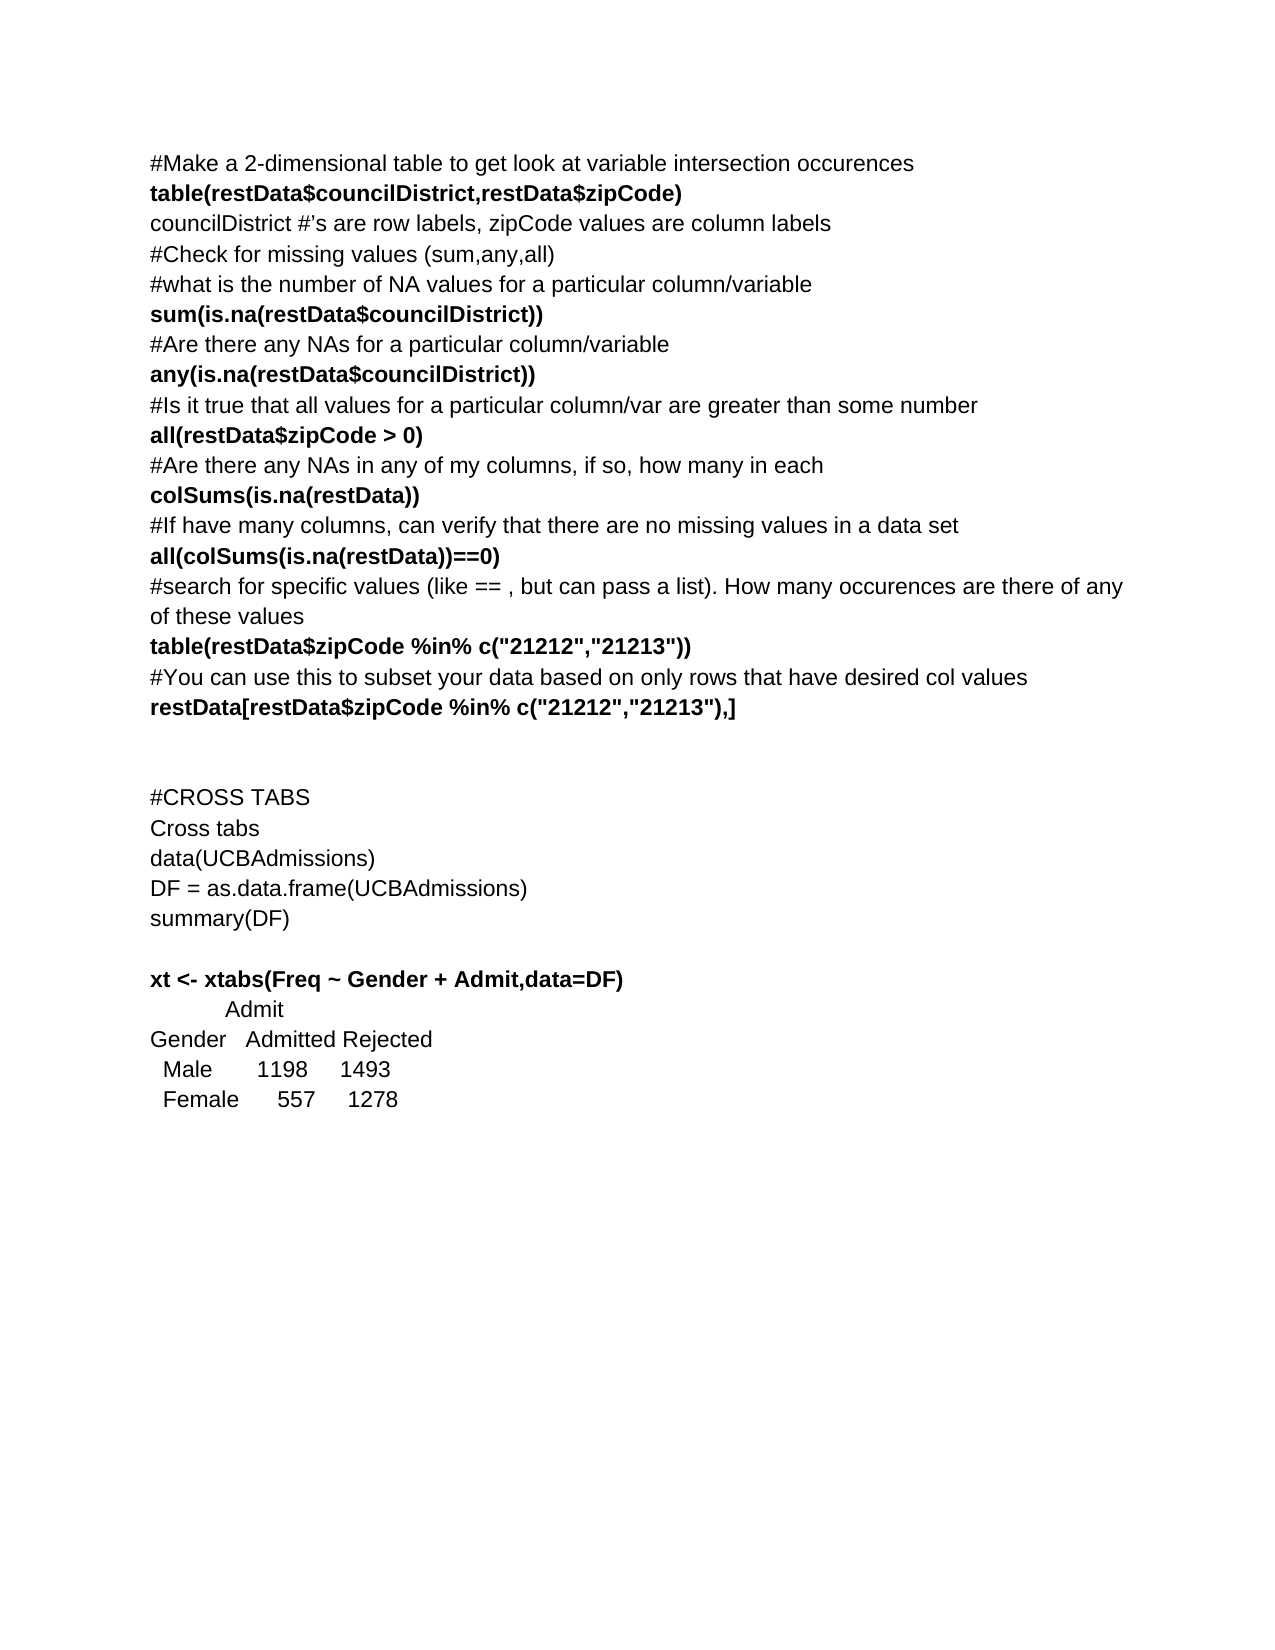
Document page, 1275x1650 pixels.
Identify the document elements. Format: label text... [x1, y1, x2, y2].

text summary(DF) [150, 905, 1125, 932]
text #Are there any NAs in any of my columns, if so, how many in each [150, 452, 1125, 478]
text data(UCBAdmissions) [150, 845, 1125, 871]
text #search for specific values (like == , but can pass a list). How many occurences are there of any of these values [150, 573, 1125, 629]
text xt <- xtabs(Freq ~ Gender + Admit,data=DF) [150, 966, 1125, 992]
text table(restData$councilDistrict,restData$zipCode) [150, 180, 1125, 207]
text Female 557 1278 [150, 1086, 1125, 1113]
text #what is the number of NA values for a particular column/variable [150, 271, 1125, 297]
text colSums(is.na(restData)) [150, 482, 1125, 509]
text #Are there any NAs for a particular column/variable [150, 331, 1125, 358]
text #Make a 2-dimensional table to get look at variable intersection occurences [150, 150, 1125, 176]
text #CROSS TABS [150, 784, 1125, 811]
text Gender Admitted Rejected [150, 1026, 1125, 1052]
text #Check for missing values (sum,any,all) [150, 241, 1125, 267]
text sum(is.na(restData$councilDistrict)) [150, 301, 1125, 327]
text table(restData$zipCode %in% c("21212","21213")) [150, 633, 1125, 660]
text #If have many columns, can verify that there are no missing values in a data set [150, 512, 1125, 539]
text councilDistrict #’s are row labels, zipCode values are column labels [150, 210, 1125, 237]
text Admit [150, 996, 1125, 1022]
text any(is.na(restData$councilDistrict)) [150, 361, 1125, 388]
text DF = as.data.frame(UCBAdmissions) [150, 875, 1125, 901]
text Male 1198 1493 [150, 1056, 1125, 1083]
text Cross tabs [150, 814, 1125, 841]
text restData[restData$zipCode %in% c("21212","21213"),] [150, 694, 1125, 720]
text #You can use this to subset your data based on only rows that have desired col values [150, 663, 1125, 690]
text all(colSums(is.na(restData))==0) [150, 543, 1125, 569]
text #Is it true that all values for a particular column/var are greater than some number [150, 392, 1125, 418]
text all(restData$zipCode > 0) [150, 422, 1125, 448]
